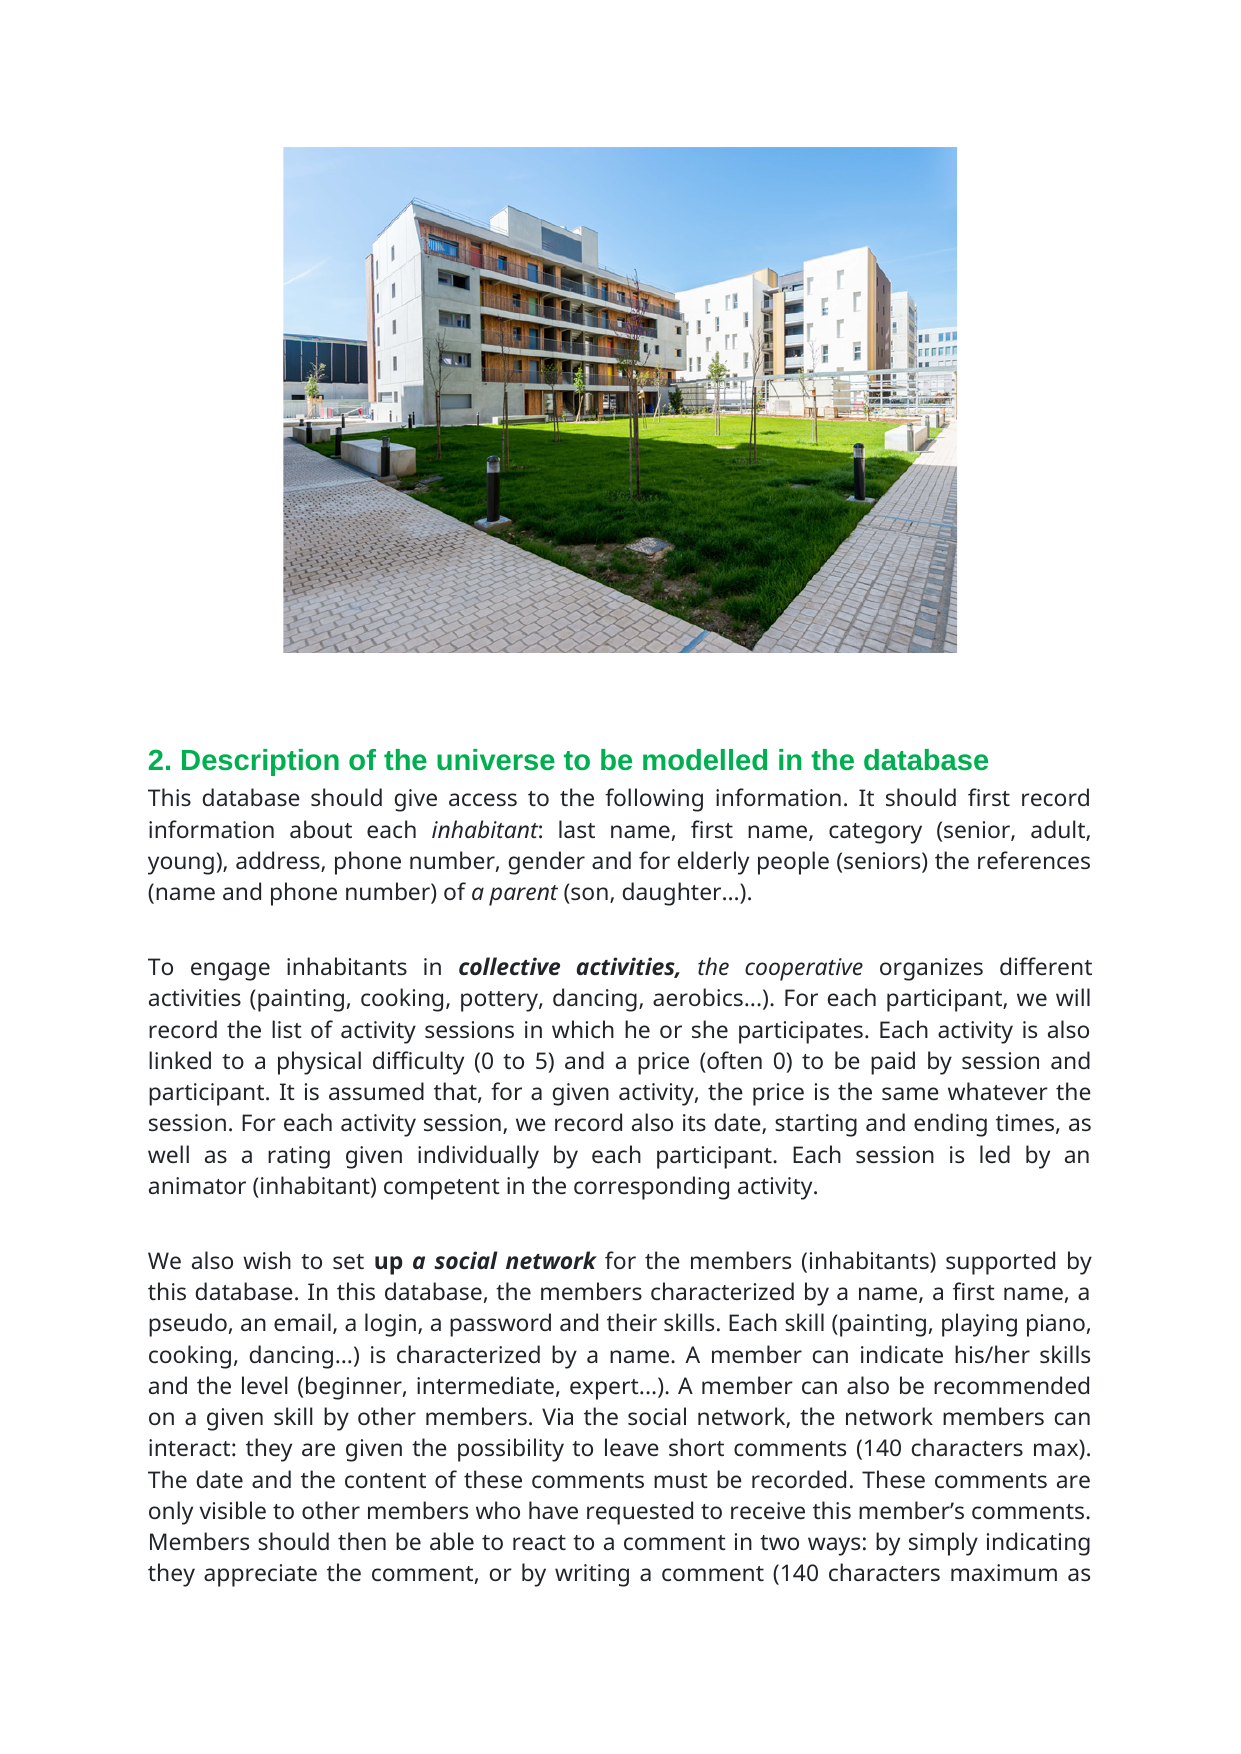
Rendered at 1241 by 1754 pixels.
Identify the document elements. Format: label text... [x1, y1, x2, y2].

picture [283, 147, 958, 653]
text To engage inhabitants in collective activities, the cooperative organizes different activities (painting, cooking, pottery, dancing, aerobics...). For each participant, we will record the list of activity sessions in which he or she participates. Each activity is also linked to a physical difficulty (0 to 5) and a price (often 0) to be paid by session and participant. It is assumed that, for a given activity, the price is the same whatever the session. For each activity session, we record also its date, starting and ending times, as well as a rating given individually by each participant. Each session is led by an animator (inhabitant) competent in the corresponding activity. [148, 951, 1093, 1201]
text 2. Description of the universe to be modelled in the database [148, 742, 1093, 776]
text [148, 1245, 1093, 1588]
text This database should give access to the following information. It should first record information about each inhabitant: last name, first name, category (senior, adult, young), address, phone number, gender and for elderly people (seniors) the references (name and phone number) of a parent (son, daughter…). [148, 782, 1093, 907]
